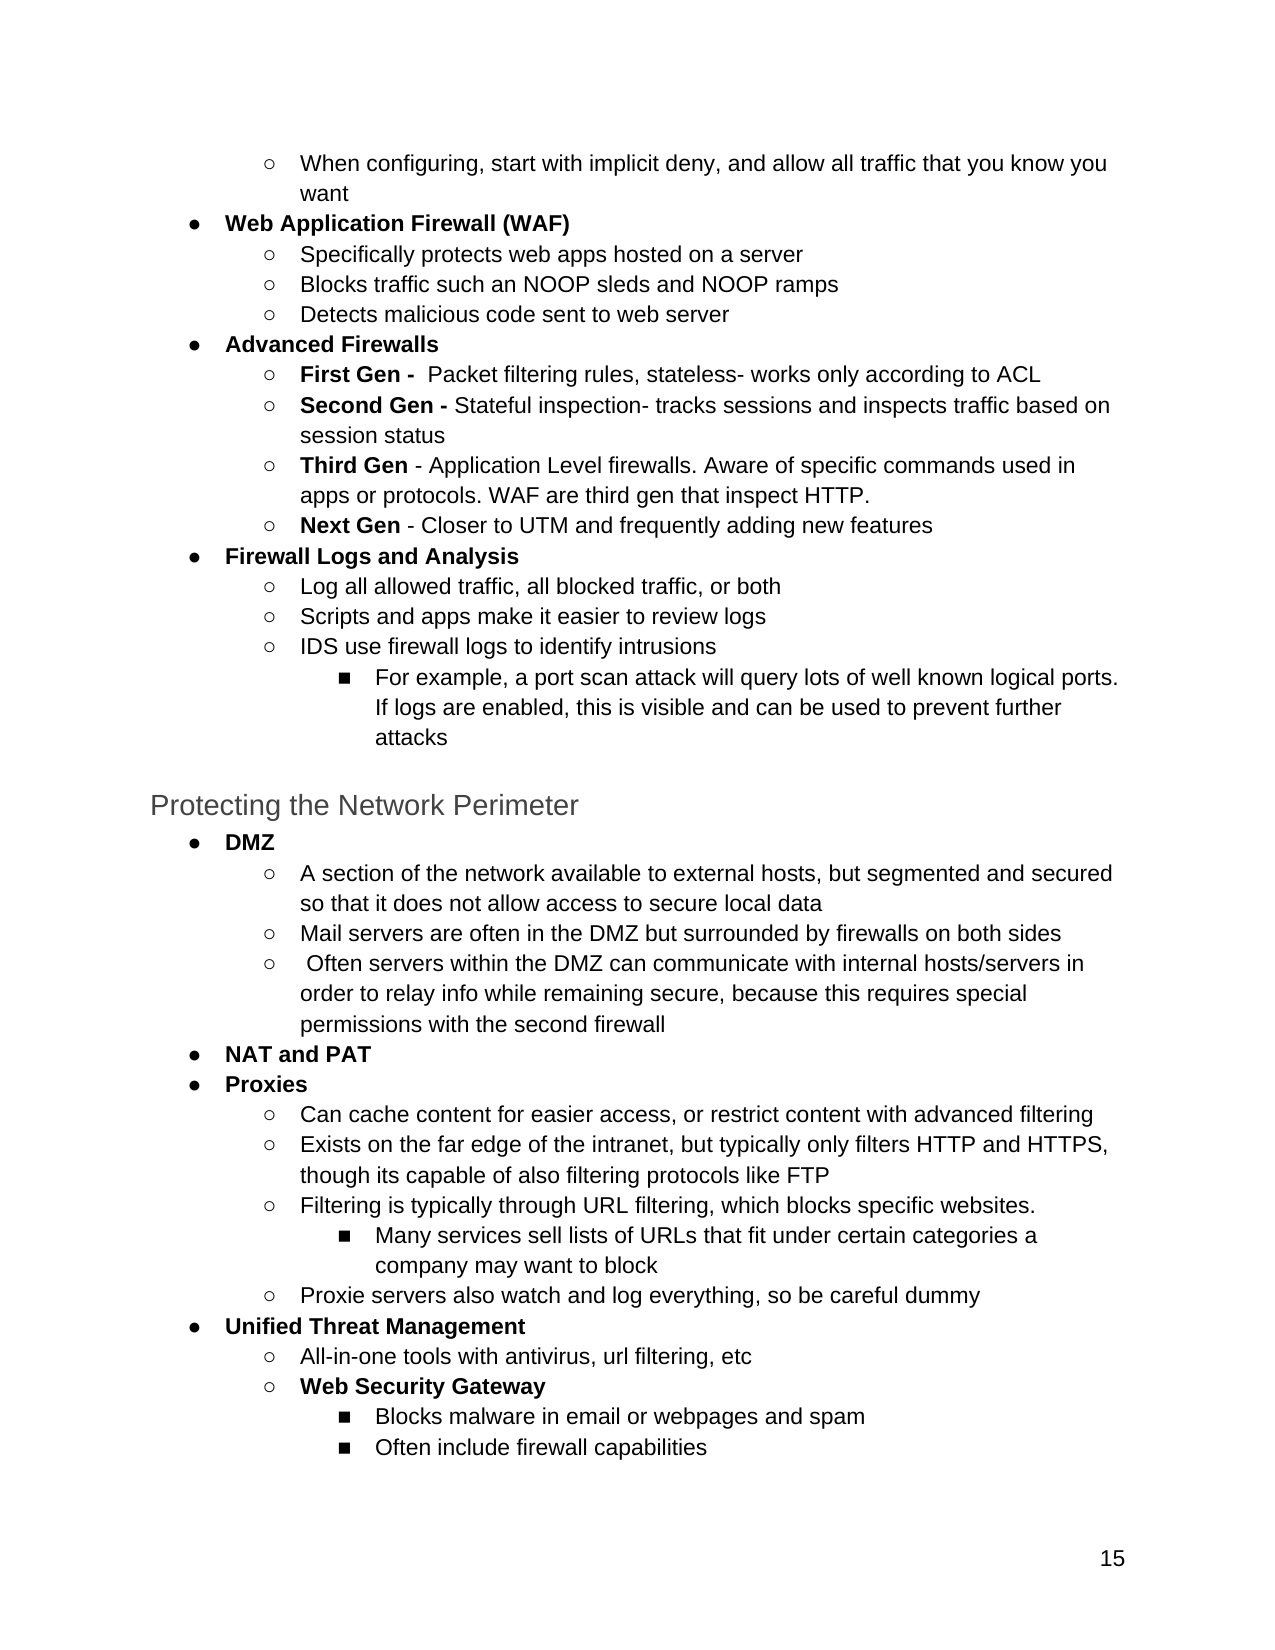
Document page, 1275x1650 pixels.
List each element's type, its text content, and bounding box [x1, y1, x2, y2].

list Web Application Firewall (WAF) [187, 210, 1125, 237]
list Proxies [187, 1071, 1125, 1097]
list Detects malicious code sent to web server [262, 301, 1125, 327]
list Third Gen - Application Level firewalls. Aware of specific commands used in apps or protocols. WAF are third gen that inspect HTTP. [262, 452, 1125, 509]
list Many services sell lists of URLs that fit under certain categories a company may want to block [337, 1222, 1125, 1279]
list IDS use firewall logs to identify intrusions [262, 633, 1125, 660]
subtitle Protecting the Network Perimeter [150, 787, 1125, 821]
list Often include firewall capabilities [337, 1433, 1125, 1460]
list Can cache content for easier access, or restrict content with advanced filtering [262, 1101, 1125, 1128]
list Proxie servers also watch and log everything, so be careful dummy [262, 1282, 1125, 1309]
list When configuring, start with implicit deny, and allow all traffic that you know you want [262, 150, 1125, 207]
list Scripts and apps make it easier to review logs [262, 603, 1125, 629]
list Exists on the far edge of the intranet, but typically only filters HTTP and HTTPS, though its capable of also filtering protocols like FTP [262, 1131, 1125, 1188]
list Often servers within the DMZ can communicate with internal hosts/servers in order to relay info while remaining secure, because this requires special permissions with the second firewall [262, 950, 1125, 1037]
list Web Security Gateway [262, 1373, 1125, 1399]
list Firewall Logs and Analysis [187, 543, 1125, 569]
list Blocks malware in email or webpages and spam [337, 1403, 1125, 1430]
list Log all allowed traffic, all blocked traffic, or both [262, 573, 1125, 599]
list Second Gen - Stateful inspection- tracks sessions and inspects traffic based on session status [262, 392, 1125, 448]
list Next Gen - Closer to UTM and frequently adding new features [262, 512, 1125, 539]
list First Gen - Packet filtering rules, stateless- works only according to ACL [262, 361, 1125, 388]
list DMZ [187, 829, 1125, 856]
list NAT and PAT [187, 1041, 1125, 1067]
list Blocks traffic such an NOOP sleds and NOOP ramps [262, 271, 1125, 297]
list Specifically protects web apps hosted on a server [262, 241, 1125, 267]
list A section of the network available to external hosts, but segmented and secured so that it does not allow access to secure local data [262, 859, 1125, 916]
list Unified Threat Management [187, 1313, 1125, 1339]
list All-in-one tools with antivirus, url filtering, etc [262, 1343, 1125, 1369]
list Advanced Firewalls [187, 331, 1125, 358]
list Mail servers are often in the DMZ but surrounded by firewalls on both sides [262, 920, 1125, 946]
list For example, a port scan attack will query lots of well known logical ports. If logs are enabled, this is visible and can be used to prevent further attacks [337, 663, 1125, 750]
list Filtering is typically through URL filtering, which blocks specific websites. [262, 1192, 1125, 1218]
